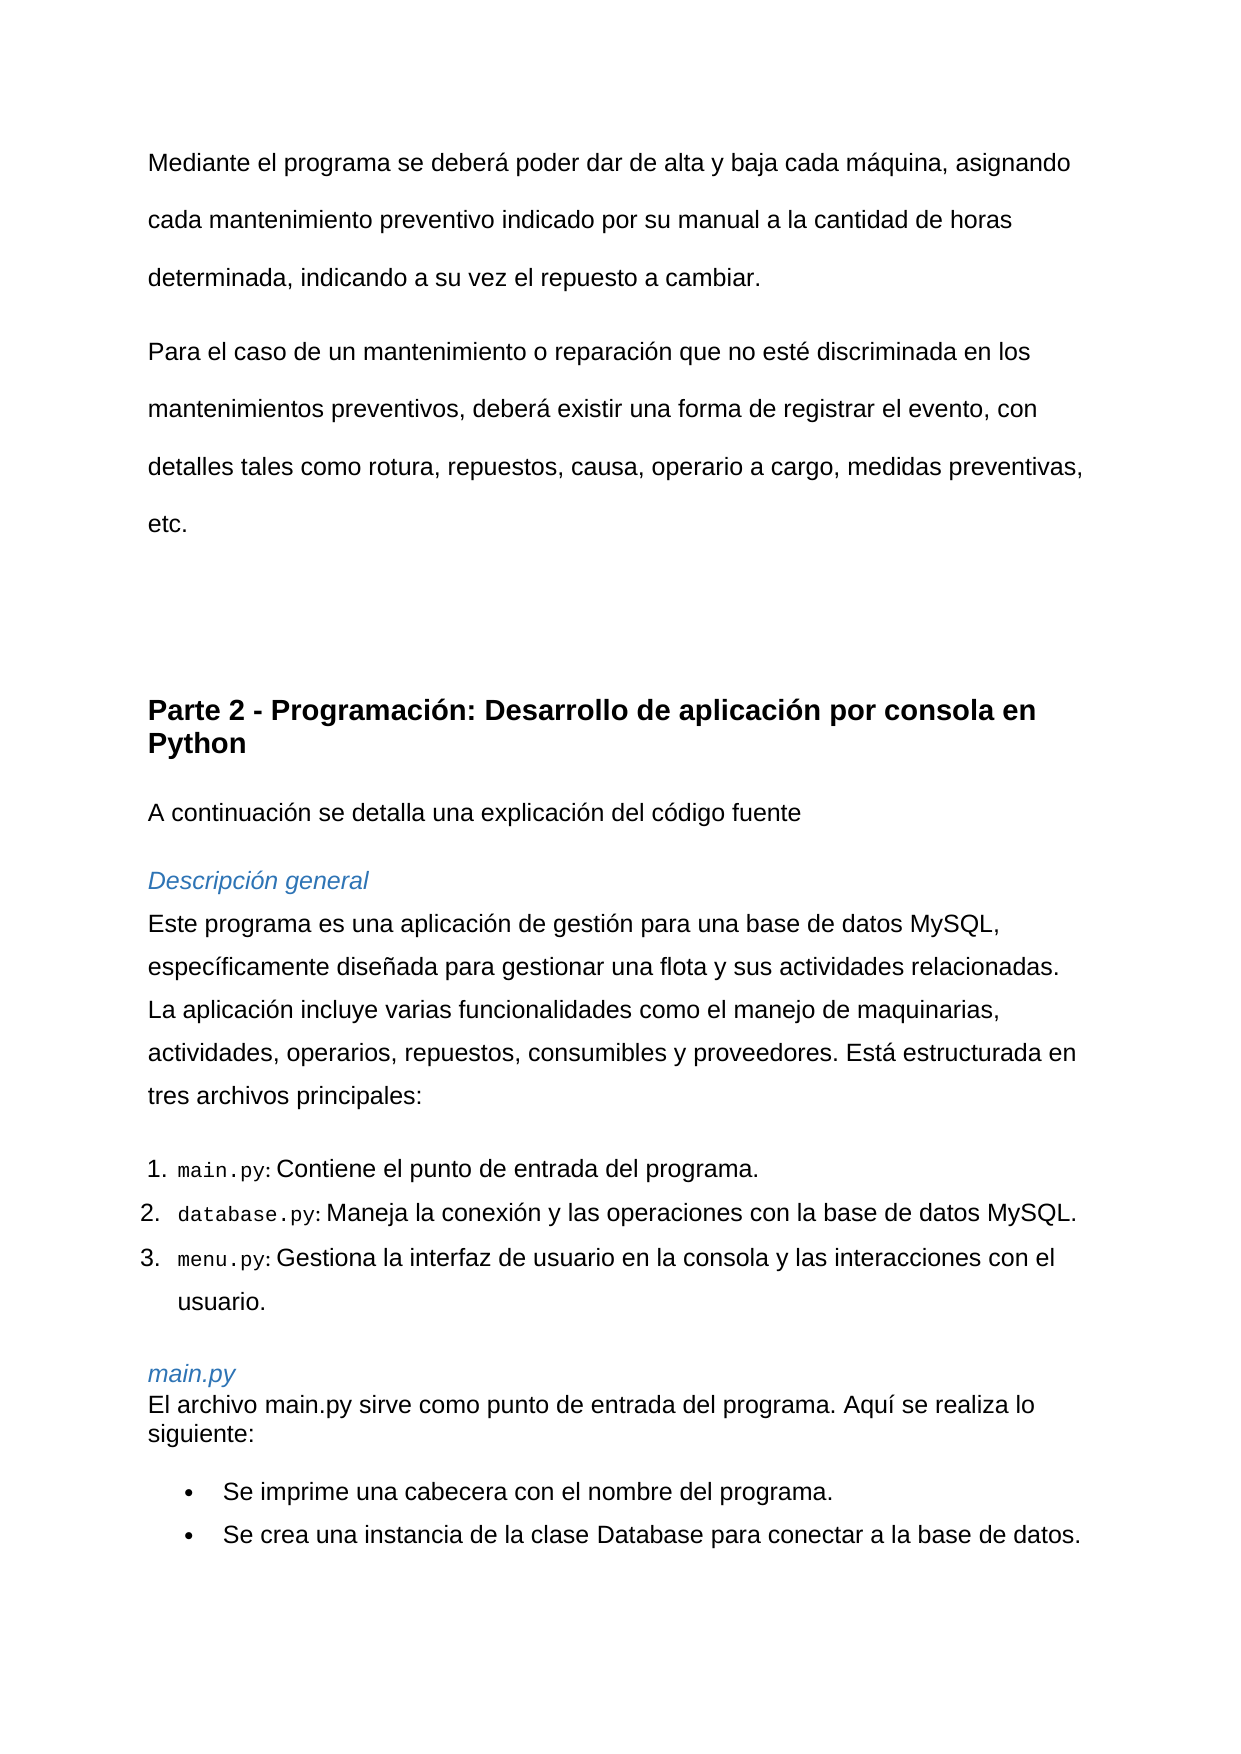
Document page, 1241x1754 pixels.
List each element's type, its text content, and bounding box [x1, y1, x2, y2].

list main.py: Contiene el punto de entrada del programa. [147, 1153, 1092, 1183]
subtitle Parte 2 - Programación: Desarrollo de aplicación por consola en Python [148, 693, 1092, 760]
list menu.py: Gestiona la interfaz de usuario en la consola y las interacciones con el usuario. [140, 1242, 1092, 1315]
text Este programa es una aplicación de gestión para una base de datos MySQL, específicamente diseñada para gestionar una flota y sus actividades relacionadas. La aplicación incluye varias funcionalidades como el manejo de maquinarias, actividades, operarios, repuestos, consumibles y proveedores. Está estructurada en tres archivos principales: [148, 909, 1092, 1110]
text Mediante el programa se deberá poder dar de alta y baja cada máquina, asignando cada mantenimiento preventivo indicado por su manual a la cantidad de horas determinada, indicando a su vez el repuesto a cambiar. [148, 148, 1092, 291]
list Se crea una instancia de la clase Database para conectar a la base de datos. [185, 1520, 1092, 1548]
subtitle Descripción general [148, 866, 1092, 894]
subtitle A continuación se detalla una explicación del código fuente [148, 797, 1092, 826]
list database.py: Maneja la conexión y las operaciones con la base de datos MySQL. [140, 1198, 1092, 1228]
text El archivo main.py sirve como punto de entrada del programa. Aquí se realiza lo siguiente: [148, 1390, 1092, 1447]
list Se imprime una cabecera con el nombre del programa. [185, 1477, 1092, 1505]
subtitle main.py [148, 1359, 1092, 1388]
text Para el caso de un mantenimiento o reparación que no esté discriminada en los mantenimientos preventivos, deberá existir una forma de registrar el evento, con detalles tales como rotura, repuestos, causa, operario a cargo, medidas preventivas, etc. [148, 337, 1092, 538]
